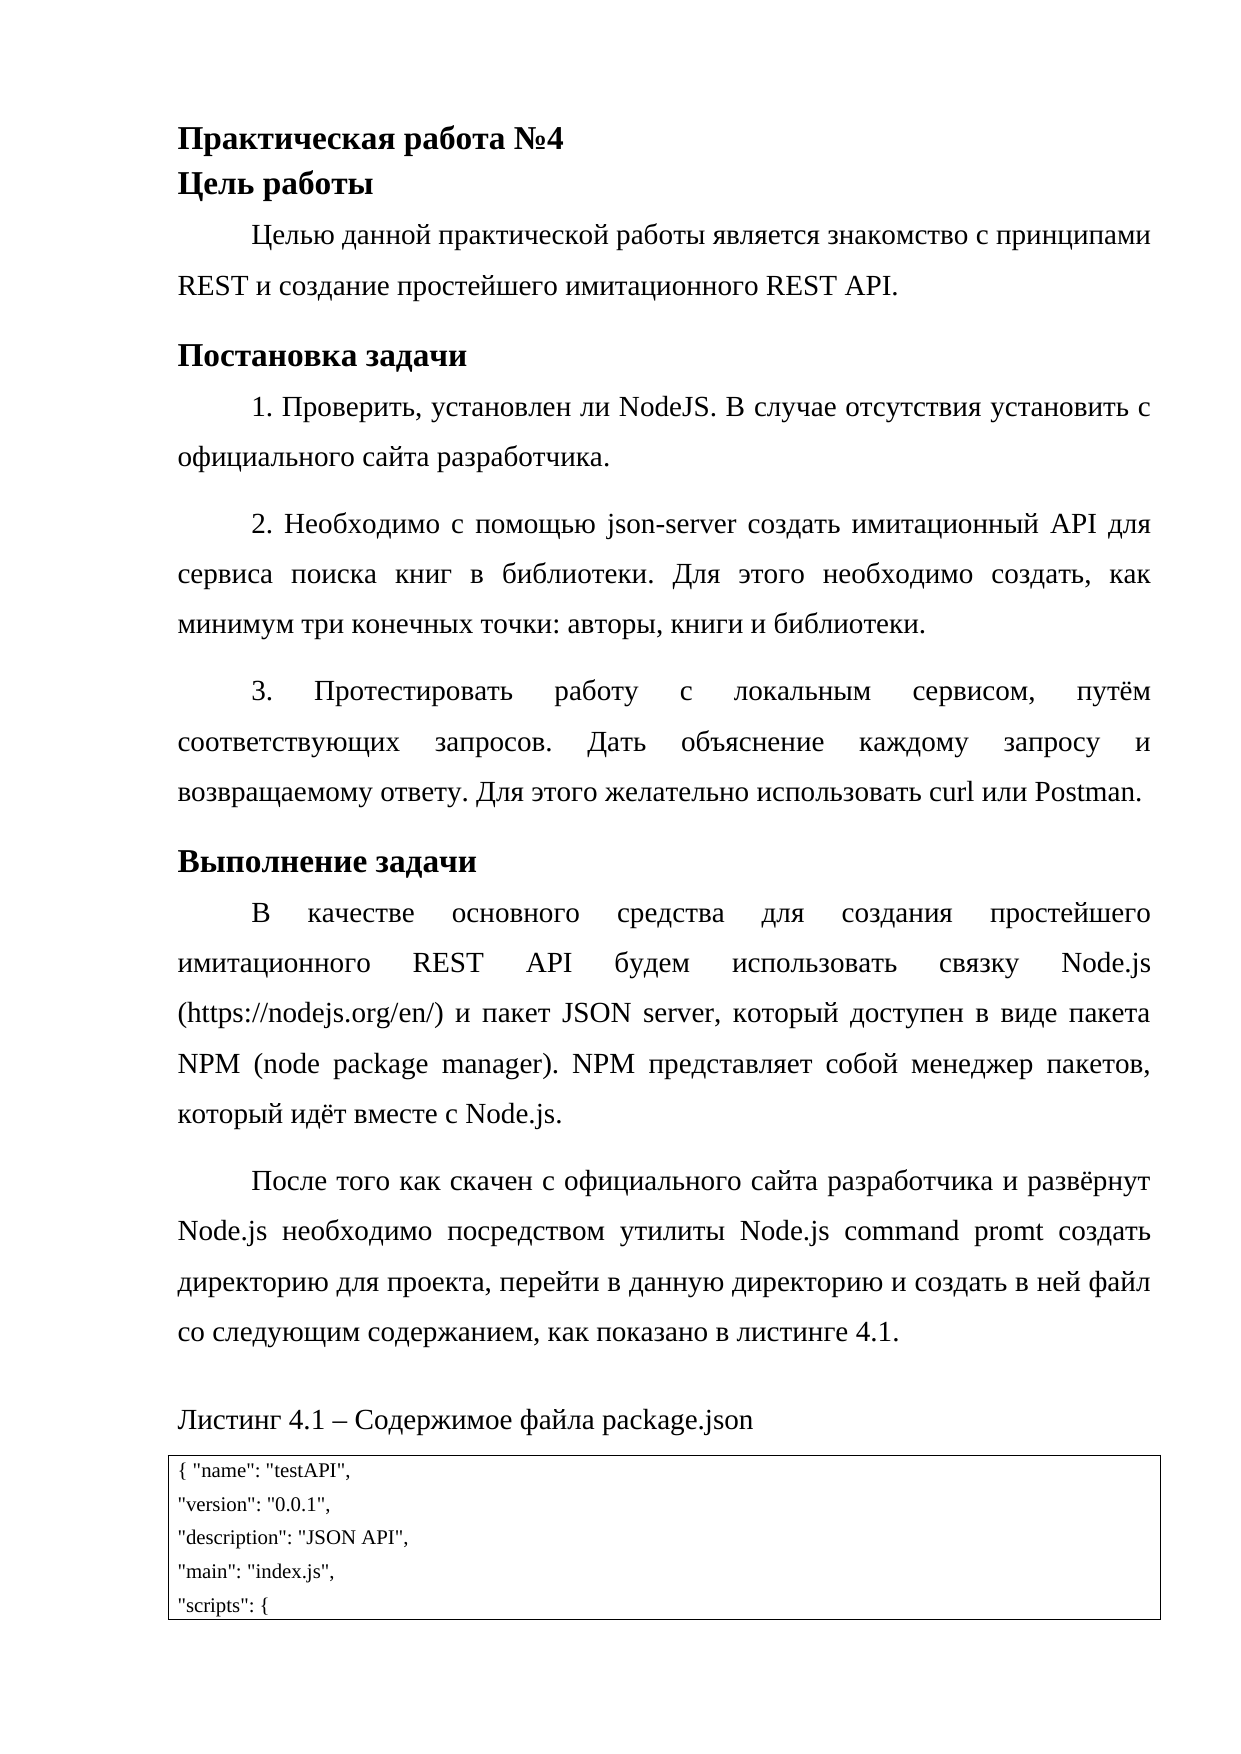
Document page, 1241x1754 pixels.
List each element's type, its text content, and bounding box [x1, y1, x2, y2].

text После того как скачен с официального сайта разработчика и развёрнут Node.js необходимо посредством утилиты Node.js command promt создать директорию для проекта, перейти в данную директорию и создать в ней файл со следующим содержанием, как показано в листинге 4.1. [177, 1163, 1152, 1348]
text Листинг 4.1 – Содержимое файла package.json [177, 1402, 1152, 1436]
text "main": "index.js", [169, 1556, 1160, 1583]
text "scripts": { [169, 1589, 1160, 1619]
text 2. Необходимо с помощью json-server создать имитационный API для сервиса поиска книг в библиотеки. Для этого необходимо создать, как минимум три конечных точки: авторы, книги и библиотеки. [177, 506, 1152, 640]
subtitle Постановка задачи [177, 335, 1152, 373]
subtitle Выполнение задачи [177, 841, 1152, 879]
text Целью данной практической работы является знакомство с принципами REST и создание простейшего имитационного REST API. [177, 217, 1152, 301]
text { "name": "testAPI", [169, 1456, 1160, 1482]
text 1. Проверить, установлен ли NodeJS. В случае отсутствия установить с официального сайта разработчика. [177, 389, 1152, 472]
text 3. Протестировать работу с локальным сервисом, путём соответствующих запросов. Дать объяснение каждому запросу и возвращаемому ответу. Для этого желательно использовать curl или Postman. [177, 673, 1152, 808]
text В качестве основного средства для создания простейшего имитационного REST API будем использовать связку Node.js (https://nodejs.org/en/) и пакет JSON server, который доступен в виде пакета NPM (node package manager). NPM представляет собой менеджер пакетов, который идёт вместе с Node.js. [177, 895, 1152, 1130]
text "description": "JSON API", [169, 1522, 1160, 1549]
text "version": "0.0.1", [169, 1488, 1160, 1516]
subtitle Цель работы [177, 164, 1152, 202]
subtitle Практическая работа №4 [177, 118, 1152, 156]
